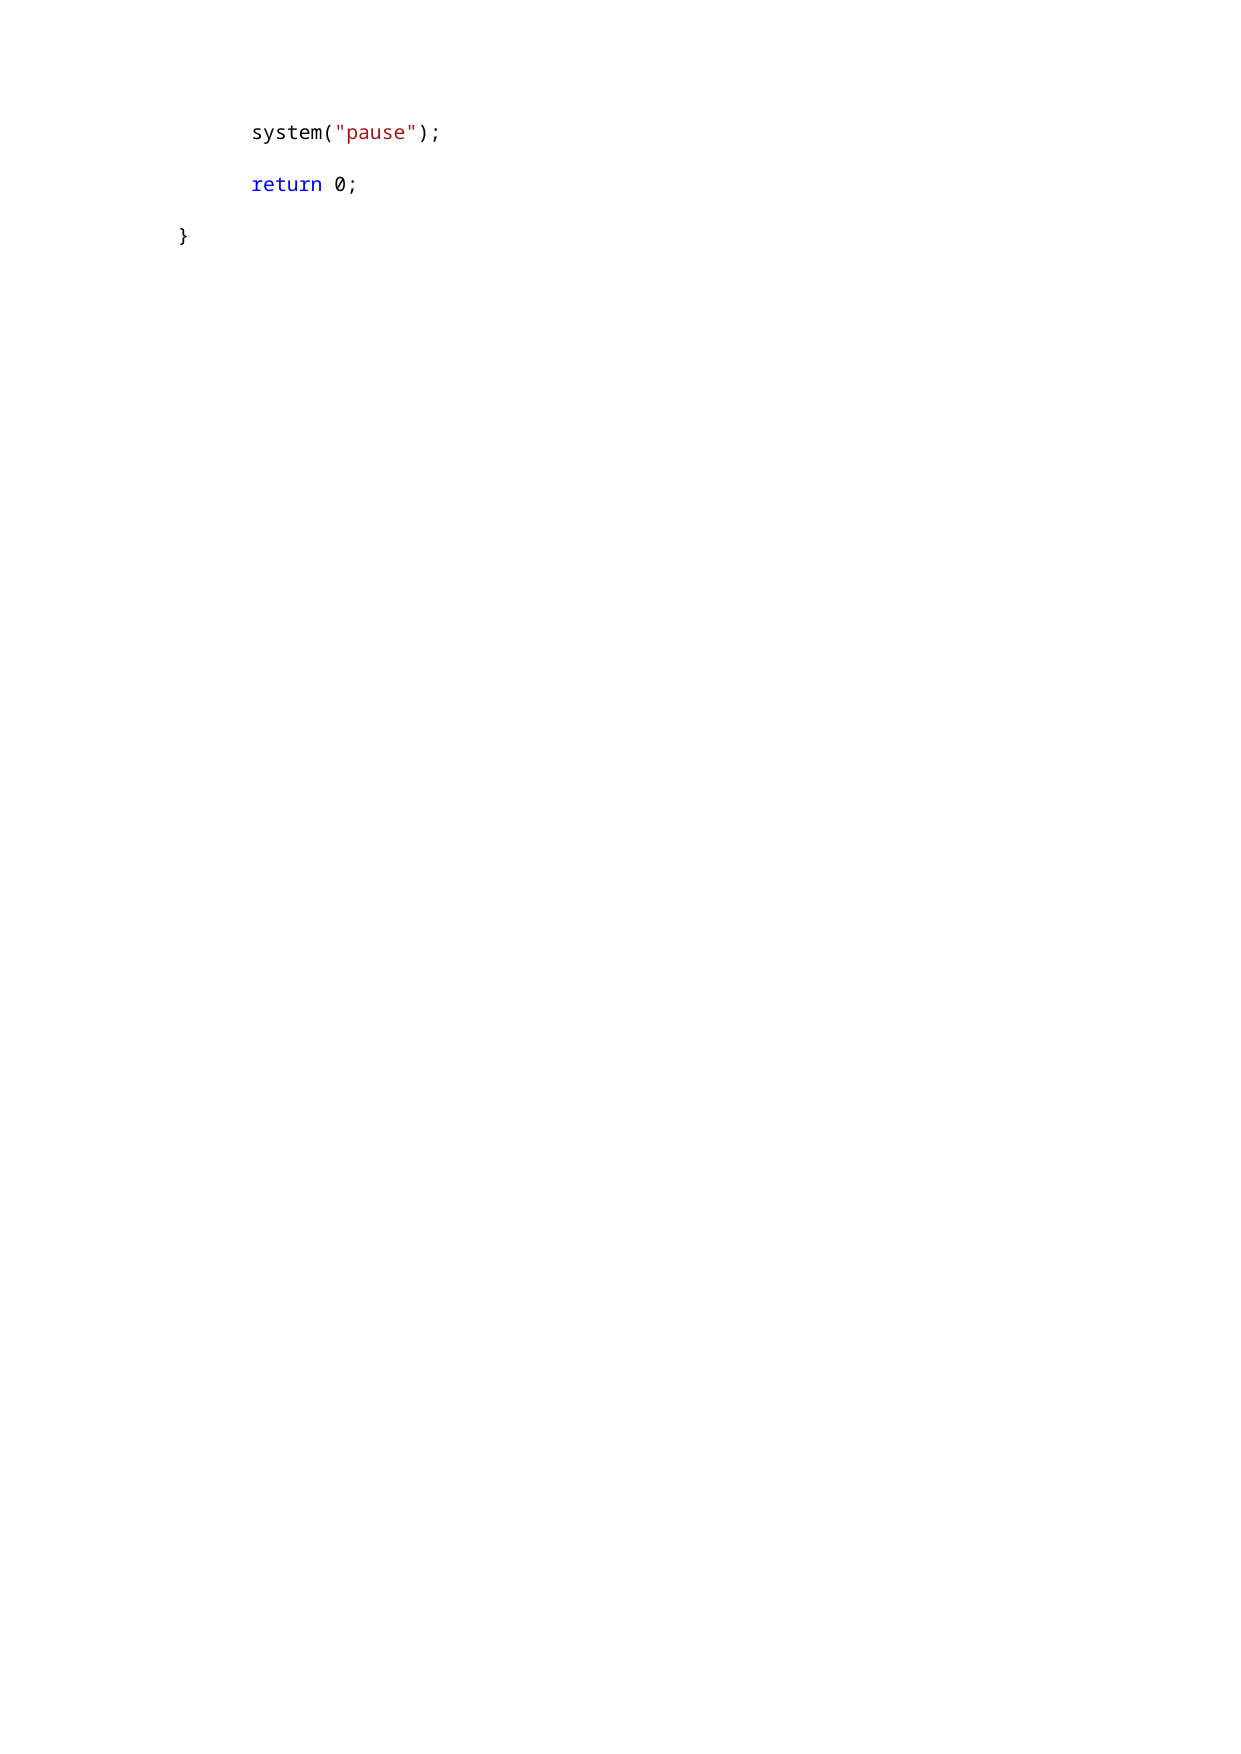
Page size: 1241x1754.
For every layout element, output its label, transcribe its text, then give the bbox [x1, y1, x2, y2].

text return 0; [177, 170, 1152, 197]
text system("pause"); [177, 118, 1152, 145]
text } [177, 222, 1152, 249]
